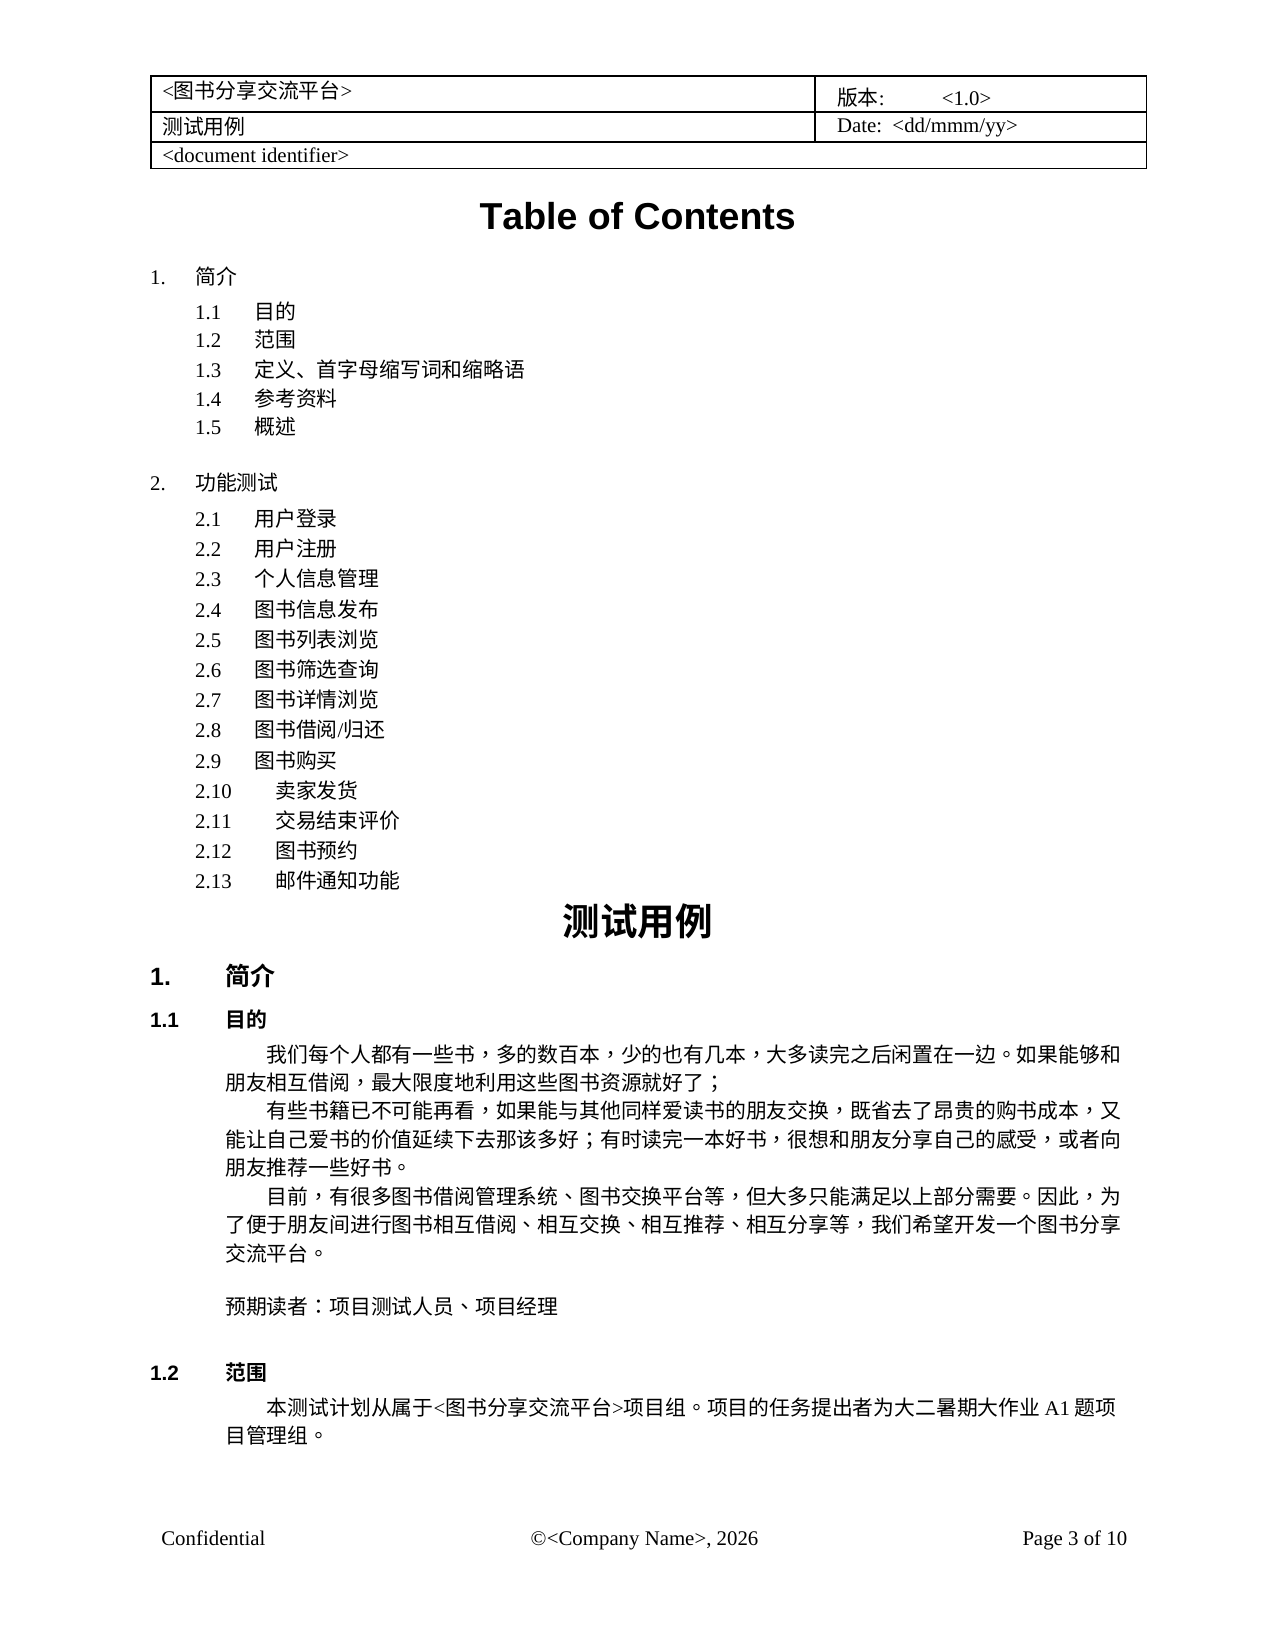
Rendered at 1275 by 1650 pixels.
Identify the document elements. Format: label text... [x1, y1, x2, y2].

text 2.7 图书详情浏览 7 [195, 683, 1050, 714]
text 1.4 参考资料 4 [195, 384, 1050, 412]
text 1. 简介 4 [150, 262, 1050, 291]
text 2.6 图书筛选查询 7 [195, 653, 1050, 683]
text 2.13 邮件通知功能 9 [195, 865, 1050, 895]
subtitle 范围 [150, 1358, 1125, 1387]
text 有些书籍已不可能再看，如果能与其他同样爱读书的朋友交换，既省去了昂贵的购书成本，又能让自己爱书的价值延续下去那该多好；有时读完一本好书，很想和朋友分享自己的感受，或者向朋友推荐一些好书。 [225, 1097, 1125, 1182]
text 2.5 图书列表浏览 6 [195, 623, 1050, 653]
text 2.10 卖家发货 8 [195, 774, 1050, 804]
subtitle 目的 [150, 1005, 1125, 1033]
text 1.5 概述 4 [195, 412, 1050, 441]
text 2.4 图书信息发布 6 [195, 593, 1050, 623]
title 测试用例 [150, 895, 1125, 946]
text 2.12 图书预约 9 [195, 834, 1050, 865]
text 1.3 定义、首字母缩写词和缩略语 4 [195, 354, 1050, 384]
text 我们每个人都有一些书，多的数百本，少的也有几本，大多读完之后闲置在一边。如果能够和朋友相互借阅，最大限度地利用这些图书资源就好了； [225, 1040, 1125, 1097]
text 预期读者：项目测试人员、项目经理 [225, 1292, 1125, 1321]
text 2.8 图书借阅/归还 7 [195, 714, 1050, 744]
text 2.11 交易结束评价 9 [195, 804, 1050, 834]
subtitle 简介 [150, 958, 1125, 993]
text 2.1 用户登录 5 [195, 502, 1050, 532]
text 2.2 用户注册 5 [195, 532, 1050, 563]
text 本测试计划从属于<图书分享交流平台>项目组。项目的任务提出者为大二暑期大作业A1题项目管理组。 [225, 1393, 1125, 1450]
text 2.9 图书购买 8 [195, 744, 1050, 774]
text 2.3 个人信息管理 6 [195, 563, 1050, 593]
text 目前，有很多图书借阅管理系统、图书交换平台等，但大多只能满足以上部分需要。因此，为了便于朋友间进行图书相互借阅、相互交换、相互推荐、相互分享等，我们希望开发一个图书分享交流平台。 [225, 1182, 1125, 1267]
text 1.2 范围 4 [195, 325, 1050, 354]
text 1.1 目的 4 [195, 297, 1050, 325]
text 2. 功能测试 5 [150, 466, 1050, 496]
title Table of Contents [150, 194, 1125, 237]
